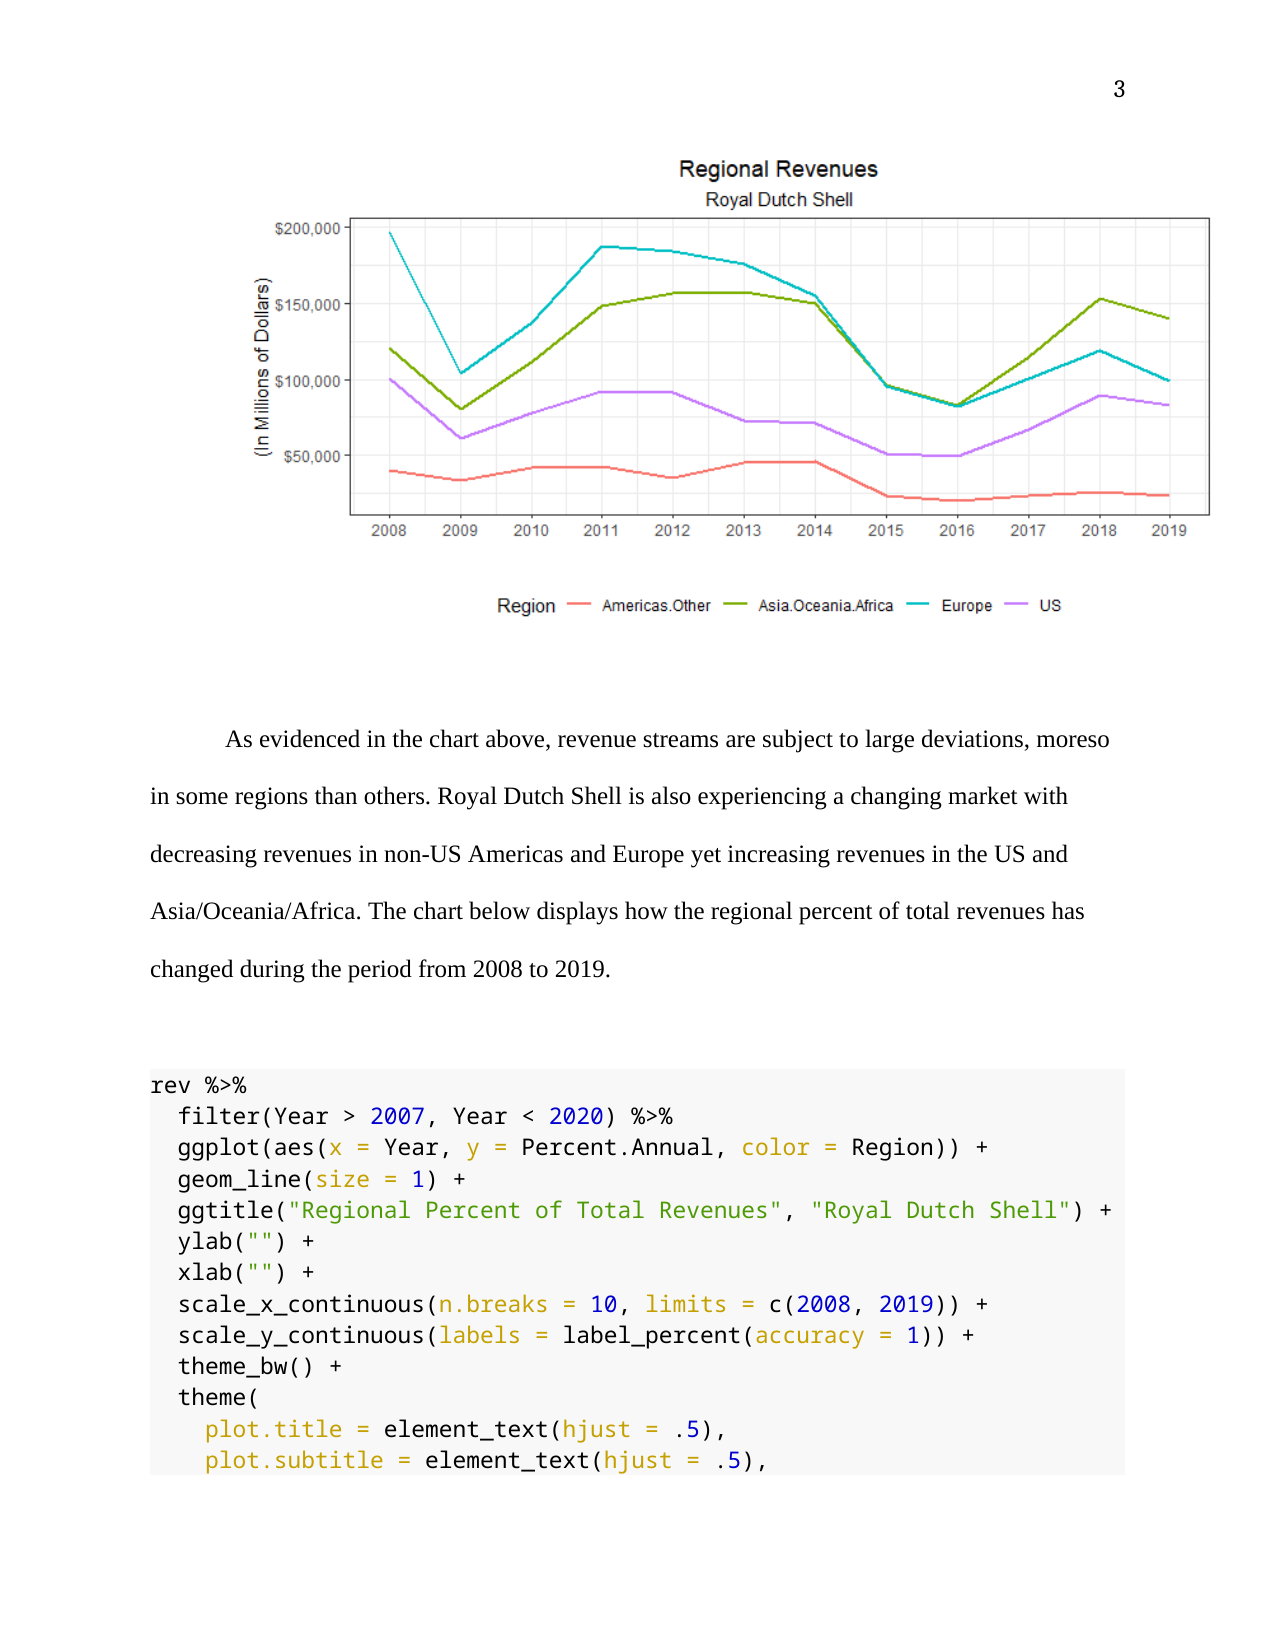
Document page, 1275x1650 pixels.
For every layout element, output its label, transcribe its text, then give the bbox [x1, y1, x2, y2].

text As evidenced in the chart above, revenue streams are subject to large deviations, moreso in some regions than others. Royal Dutch Shell is also experiencing a changing market with decreasing revenues in non-US Americas and Europe yet increasing revenues in the US and Asia/Oceania/Africa. The chart below displays how the regional percent of total revenues has changed during the period from 2008 to 2019. [150, 724, 1125, 982]
picture [243, 150, 1219, 638]
